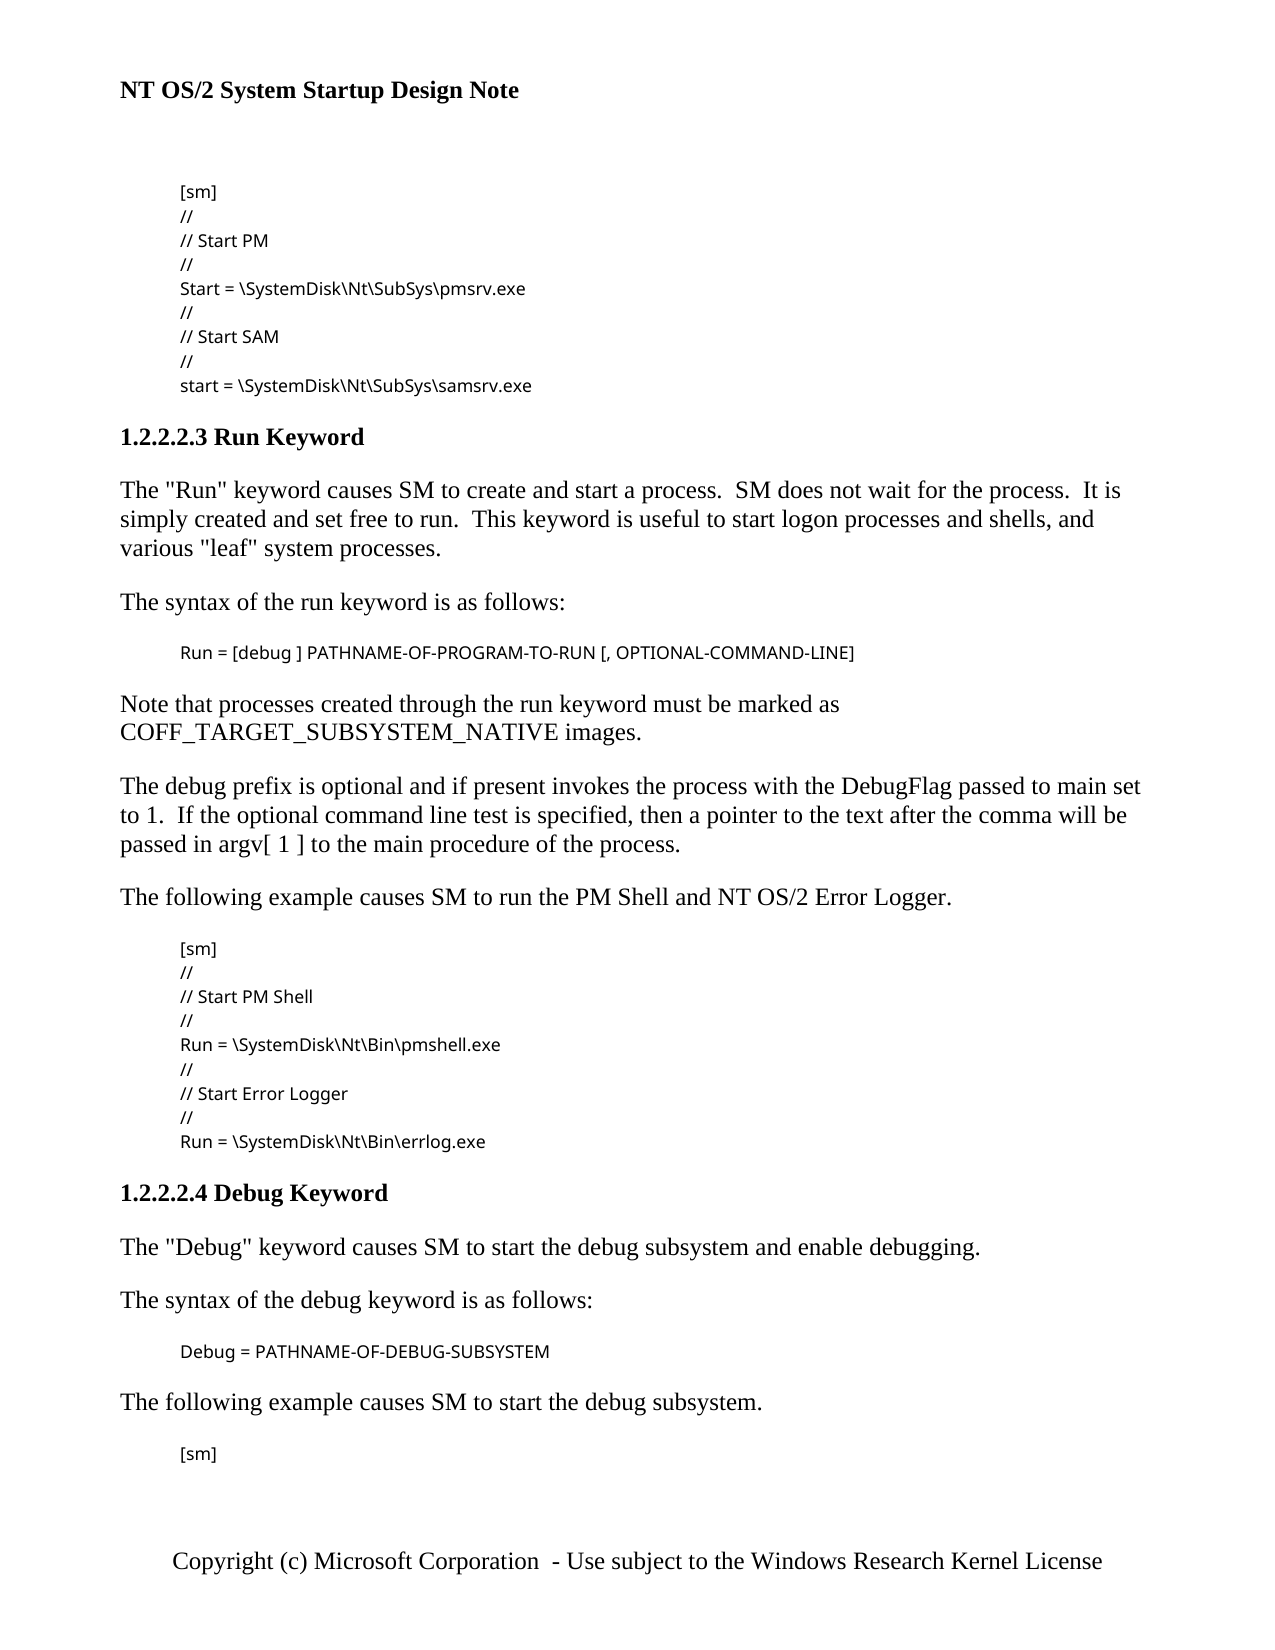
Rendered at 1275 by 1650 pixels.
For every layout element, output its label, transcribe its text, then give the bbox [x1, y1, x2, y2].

text // Start Error Logger [180, 1081, 1155, 1105]
text // [180, 1057, 1155, 1081]
text Note that processes created through the run keyword must be marked as COFF_TARGET_SUBSYSTEM_NATIVE images. [120, 689, 1155, 746]
text // [180, 204, 1155, 228]
text The syntax of the debug keyword is as follows: [120, 1285, 1155, 1314]
text // [180, 960, 1155, 984]
text [sm] [180, 180, 1155, 204]
text The syntax of the run keyword is as follows: [120, 587, 1155, 615]
text The debug prefix is optional and if present invokes the process with the DebugFlag passed to main set to 1. If the optional command line test is specified, then a pointer to the text after the comma will be passed in argv[ 1 ] to the main procedure of the process. [120, 771, 1155, 857]
text Start = \SystemDisk\Nt\SubSys\pmsrv.exe [180, 277, 1155, 301]
text // [180, 1009, 1155, 1033]
text Debug = PATHNAME-OF-DEBUG-SUBSYSTEM [180, 1339, 1155, 1363]
text // [180, 252, 1155, 277]
subtitle 1.2.2.2.4 Debug Keyword [120, 1178, 1155, 1207]
text The "Debug" keyword causes SM to start the debug subsystem and enable debugging. [120, 1232, 1155, 1260]
text // Start PM [180, 228, 1155, 252]
text // [180, 349, 1155, 373]
text The following example causes SM to run the PM Shell and NT OS/2 Error Logger. [120, 882, 1155, 911]
text // [180, 301, 1155, 325]
text [sm] [180, 1441, 1155, 1465]
text The following example causes SM to start the debug subsystem. [120, 1387, 1155, 1416]
text [sm] [180, 936, 1155, 960]
text The "Run" keyword causes SM to create and start a process. SM does not wait for the process. It is simply created and set free to run. This keyword is useful to start logon processes and shells, and various "leaf" system processes. [120, 475, 1155, 562]
text Run = [debug ] PATHNAME-OF-PROGRAM-TO-RUN [, OPTIONAL-COMMAND-LINE] [180, 640, 1155, 664]
text start = \SystemDisk\Nt\SubSys\samsrv.exe [180, 373, 1155, 397]
text // [180, 1105, 1155, 1129]
text Run = \SystemDisk\Nt\Bin\pmshell.exe [180, 1033, 1155, 1057]
text Run = \SystemDisk\Nt\Bin\errlog.exe [180, 1129, 1155, 1154]
text // Start SAM [180, 325, 1155, 349]
text // Start PM Shell [180, 984, 1155, 1009]
subtitle 1.2.2.2.3 Run Keyword [120, 422, 1155, 450]
